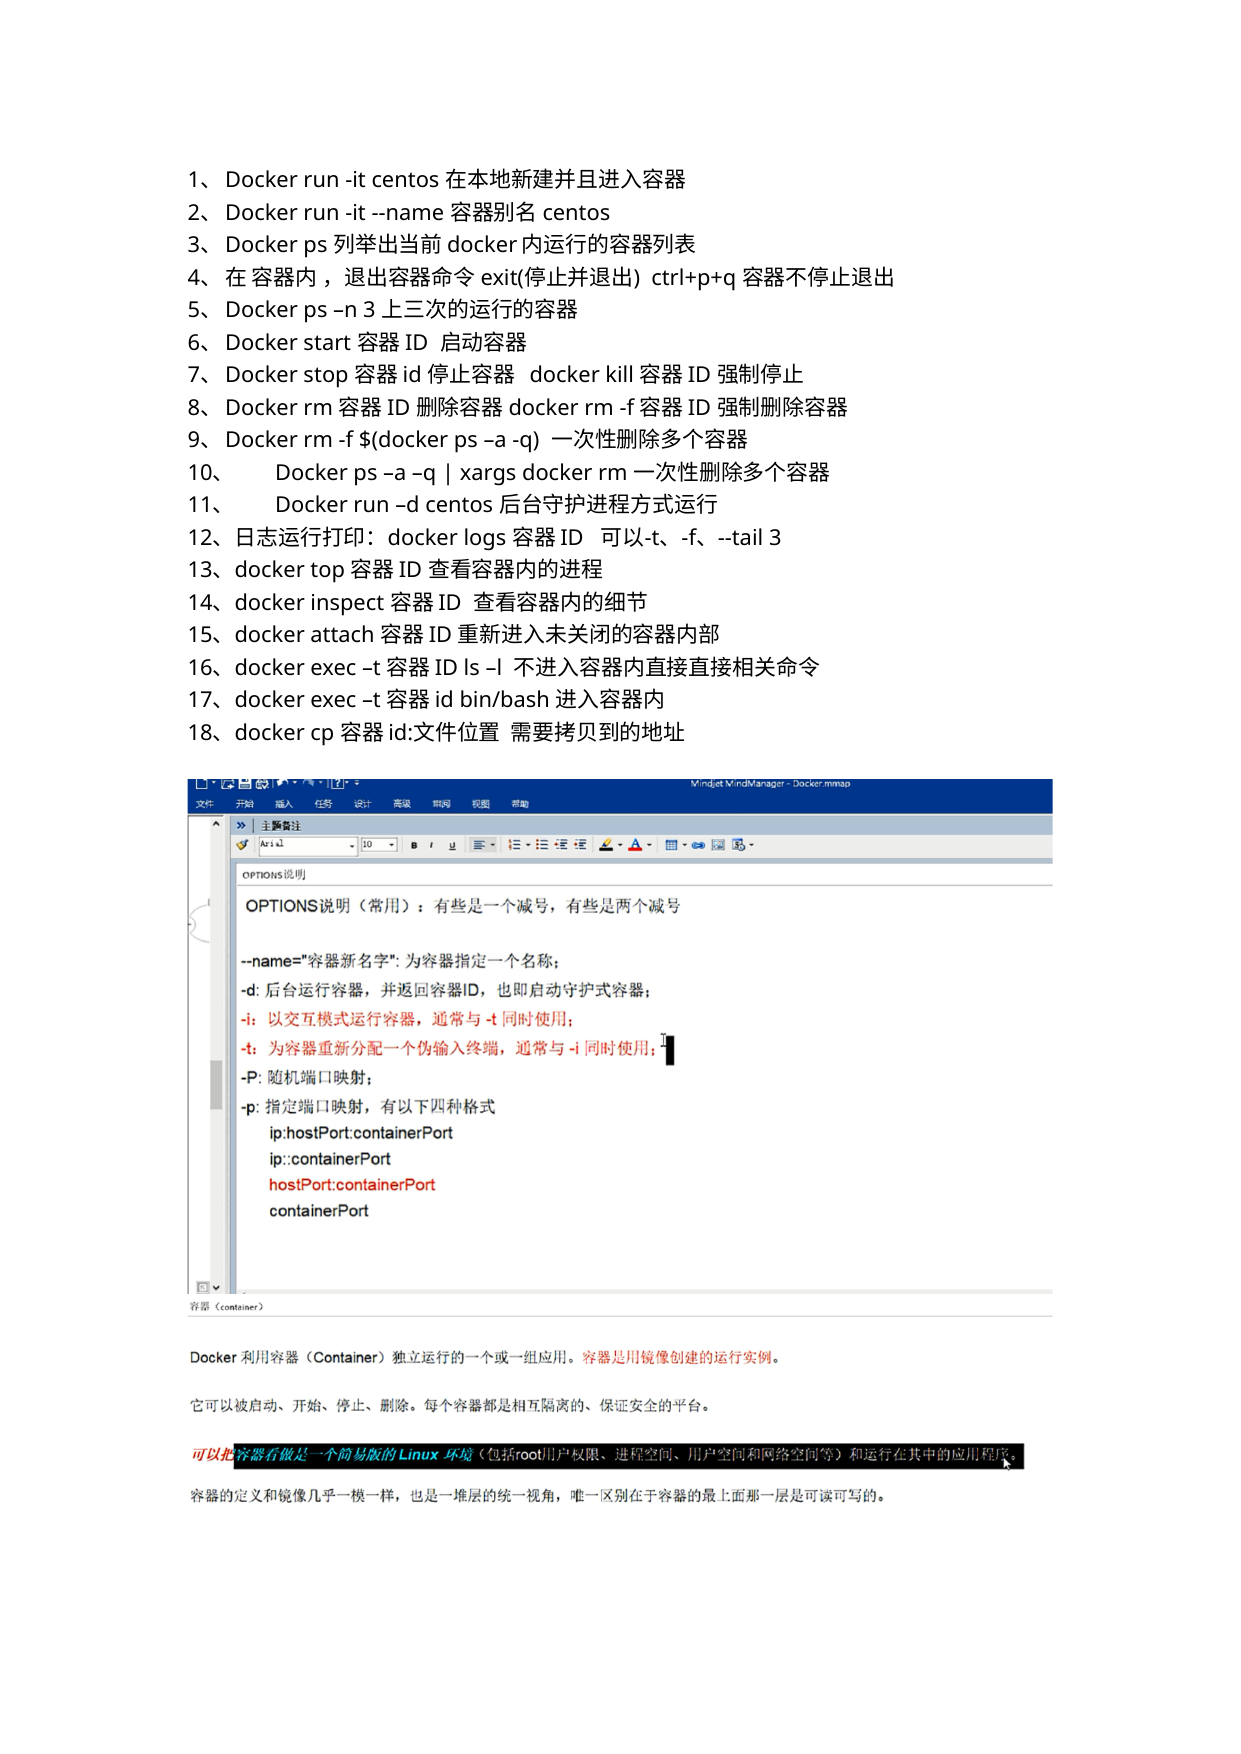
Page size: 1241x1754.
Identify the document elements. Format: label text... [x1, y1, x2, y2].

text 15、docker attach 容器ID 重新进入未关闭的容器内部 [187, 617, 1053, 649]
list Docker run –d centos 后台守护进程方式运行 [187, 487, 1053, 519]
list Docker ps –a –q | xargs docker rm 一次性删除多个容器 [187, 454, 1053, 487]
text 12、日志运行打印：docker logs 容器ID 可以-t、-f、--tail 3 [187, 519, 1053, 552]
list Docker rm 容器ID 删除容器 docker rm -f 容器ID 强制删除容器 [187, 389, 1053, 422]
list 在 容器内 ，退出容器命令 exit(停止并退出) ctrl+p+q 容器不停止退出 [187, 259, 1053, 292]
text 17、docker exec –t 容器id bin/bash 进入容器内 [187, 682, 1053, 714]
picture [187, 1299, 1053, 1527]
list Docker ps –n 3 上三次的运行的容器 [187, 292, 1053, 324]
list Docker stop 容器id 停止容器 docker kill 容器ID 强制停止 [187, 357, 1053, 389]
text 14、docker inspect 容器ID 查看容器内的细节 [187, 584, 1053, 617]
picture [187, 779, 1053, 1294]
list Docker run -it centos 在本地新建并且进入容器 [187, 162, 1053, 194]
text 13、docker top 容器ID 查看容器内的进程 [187, 552, 1053, 584]
text 18、docker cp 容器id:文件位置 需要拷贝到的地址 [187, 714, 1053, 747]
list Docker start 容器ID 启动容器 [187, 324, 1053, 357]
list Docker run -it --name 容器别名 centos [187, 194, 1053, 227]
list Docker rm -f $(docker ps –a -q) 一次性删除多个容器 [187, 422, 1053, 454]
list Docker ps 列举出当前docker内运行的容器列表 [187, 227, 1053, 259]
text 16、docker exec –t 容器ID ls –l 不进入容器内直接直接相关命令 [187, 649, 1053, 682]
